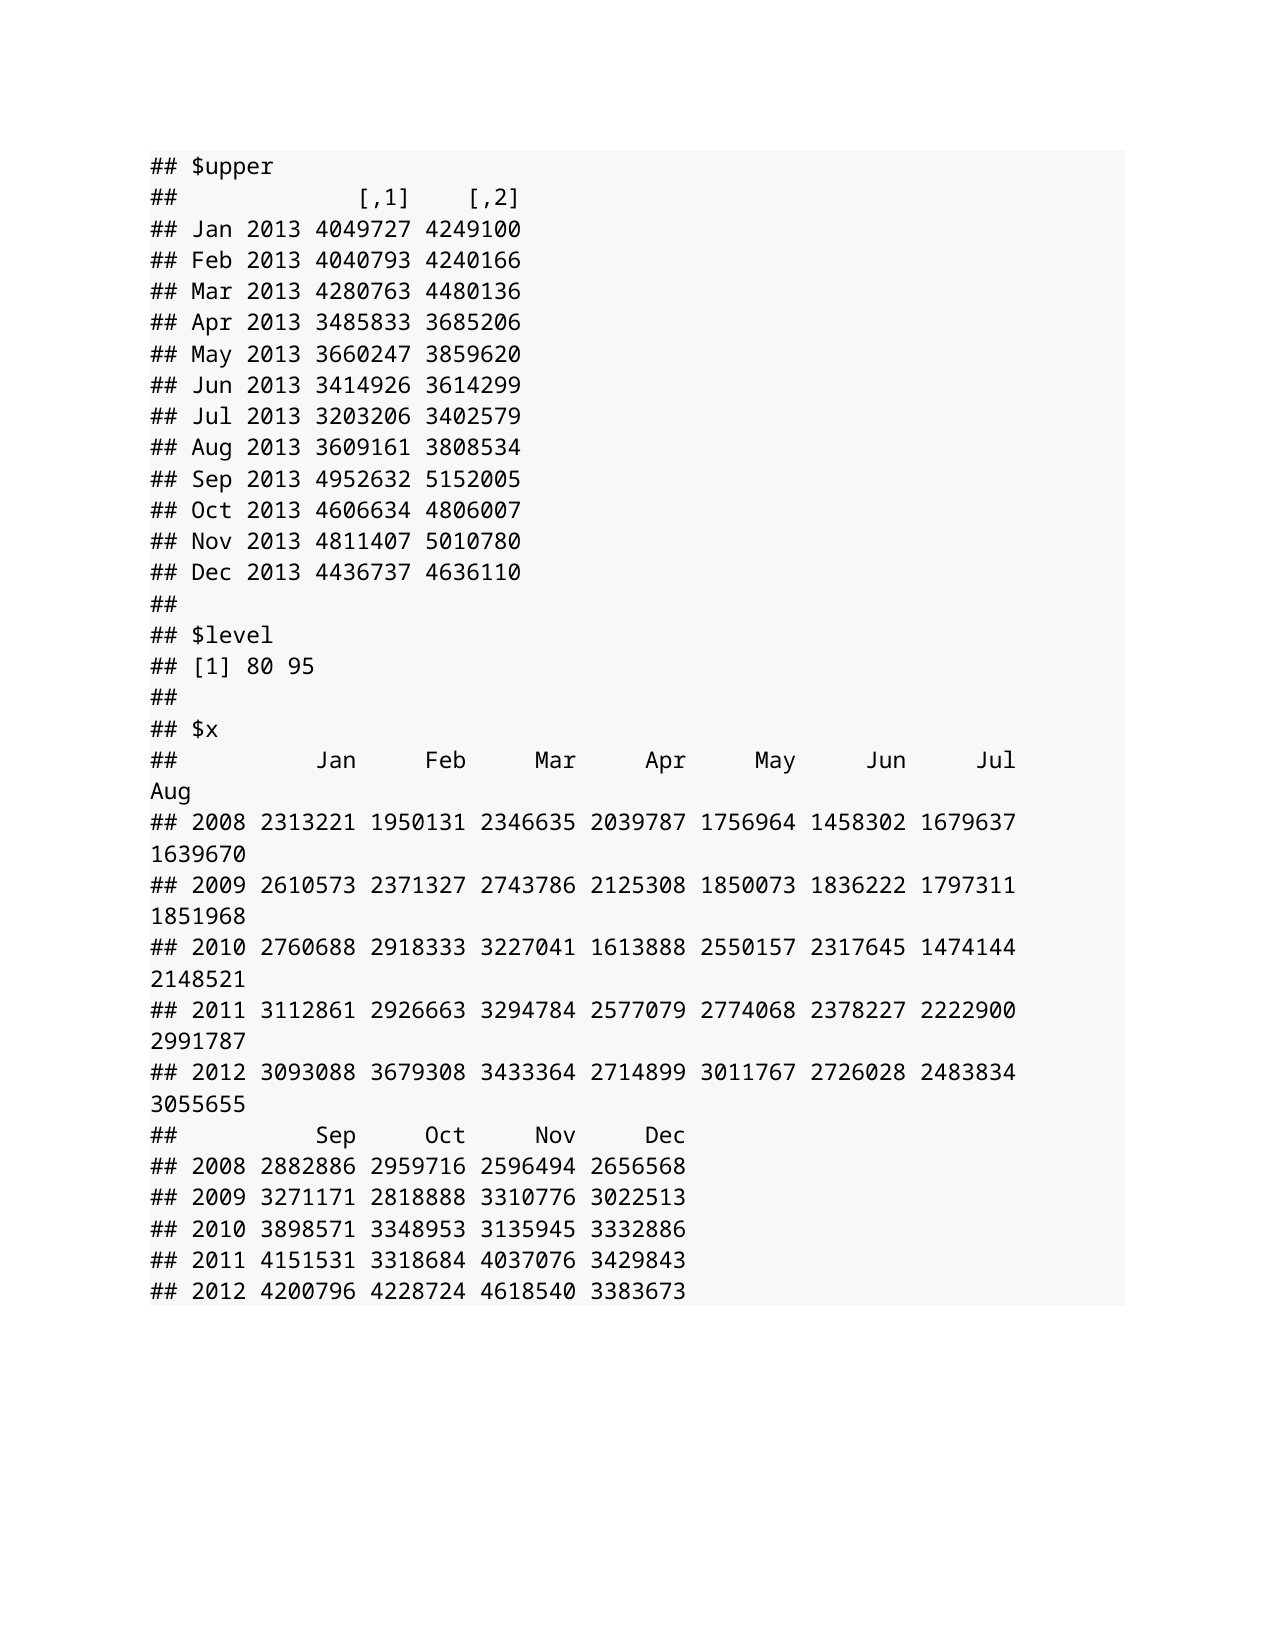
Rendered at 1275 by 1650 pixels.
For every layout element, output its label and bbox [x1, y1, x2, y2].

text [150, 150, 1125, 1306]
